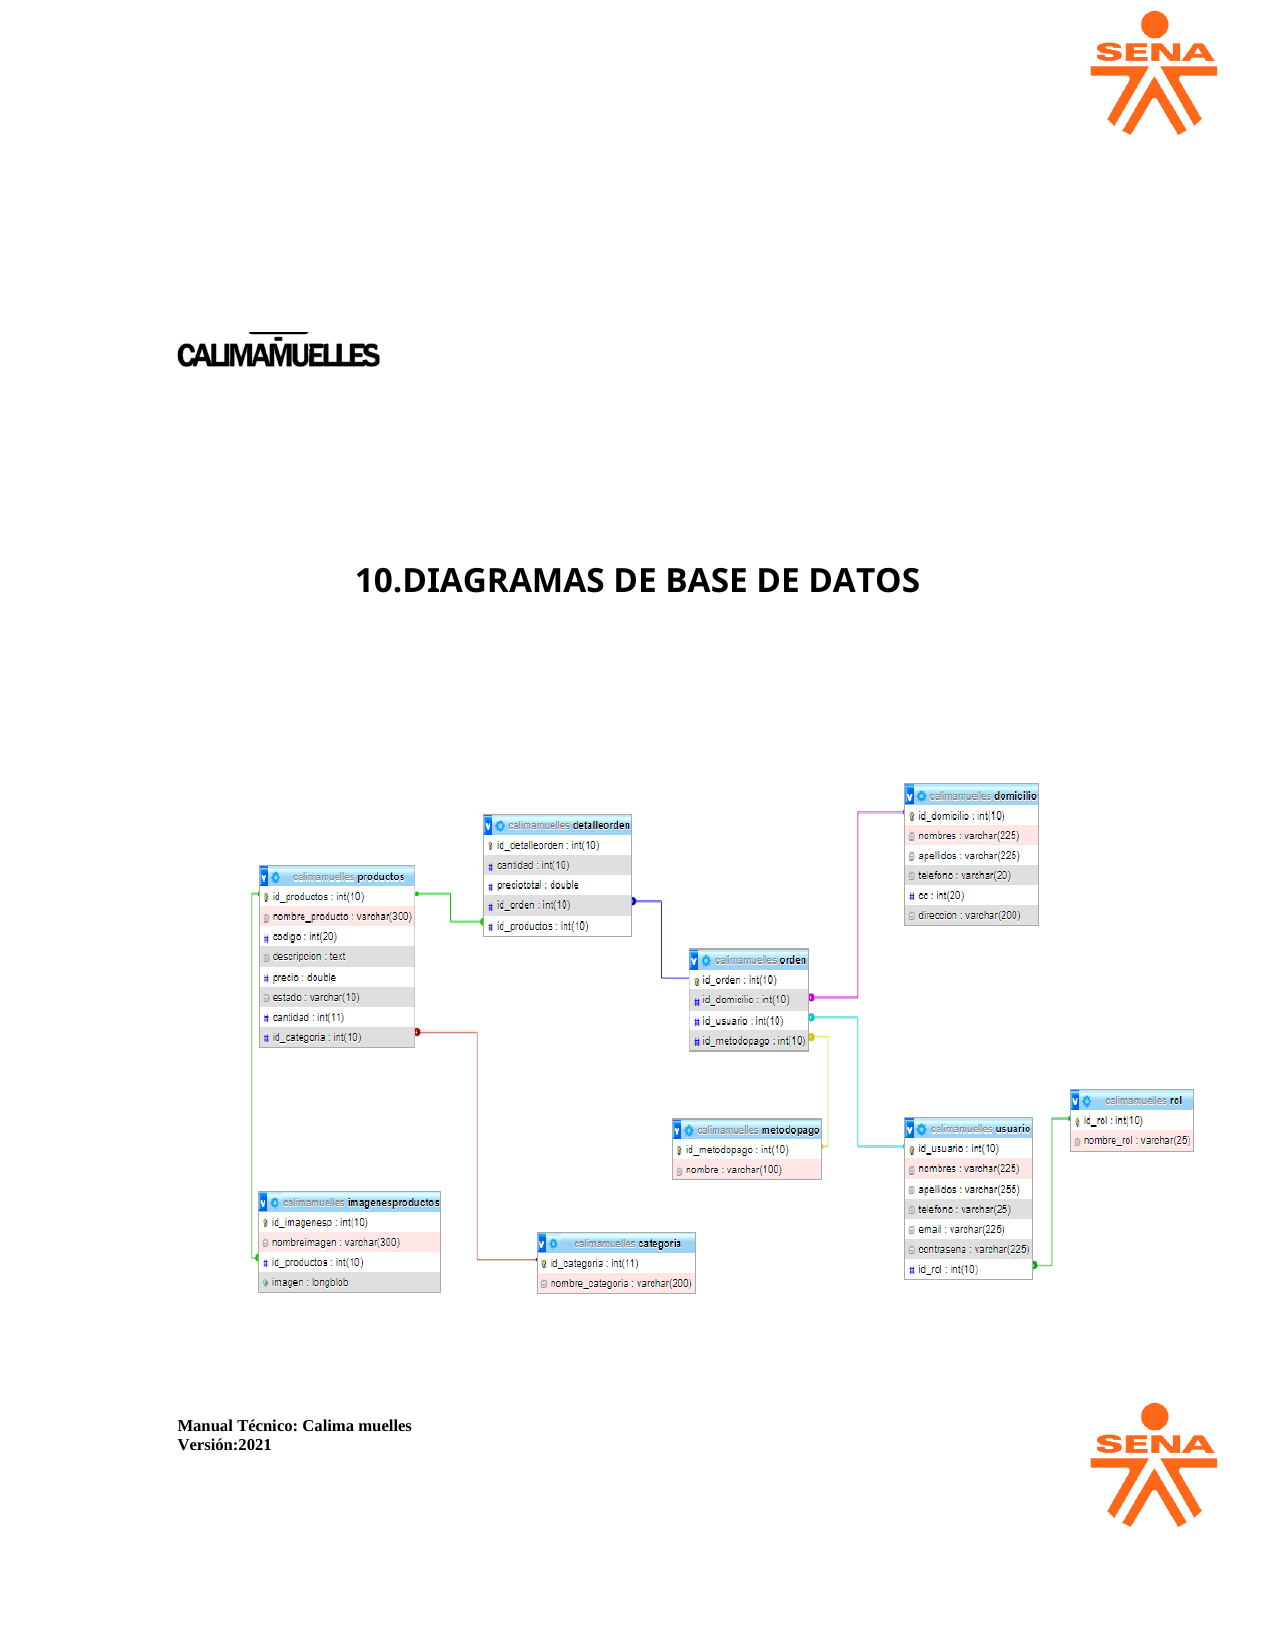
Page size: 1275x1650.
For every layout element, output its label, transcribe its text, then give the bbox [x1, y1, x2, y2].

picture [1090, 1402, 1218, 1527]
picture [177, 332, 380, 367]
picture [1090, 10, 1218, 135]
picture [177, 738, 1240, 1386]
text 10.DIAGRAMAS DE BASE DE DATOS [177, 557, 1098, 602]
